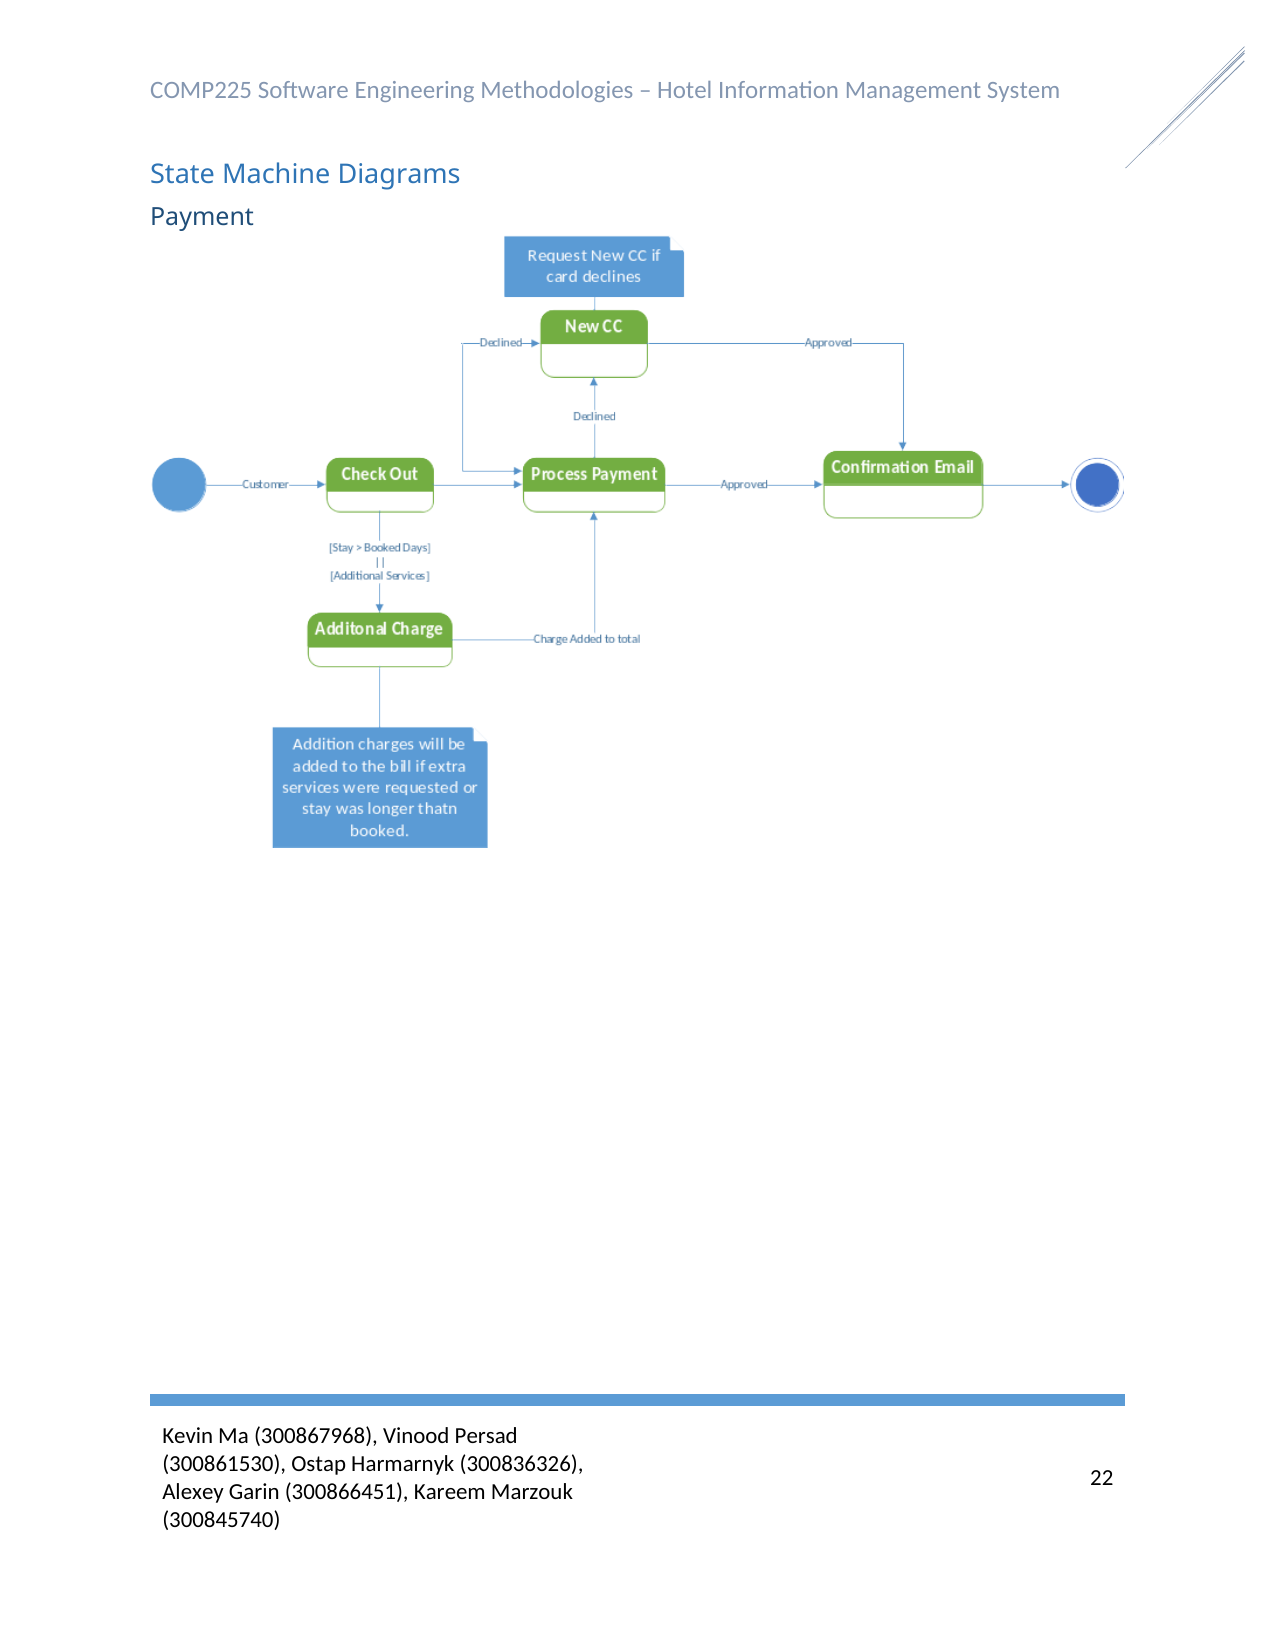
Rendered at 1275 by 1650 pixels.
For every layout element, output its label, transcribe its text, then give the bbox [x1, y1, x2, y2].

subtitle State Machine Diagrams [150, 154, 1125, 191]
subtitle Payment [150, 198, 1125, 232]
